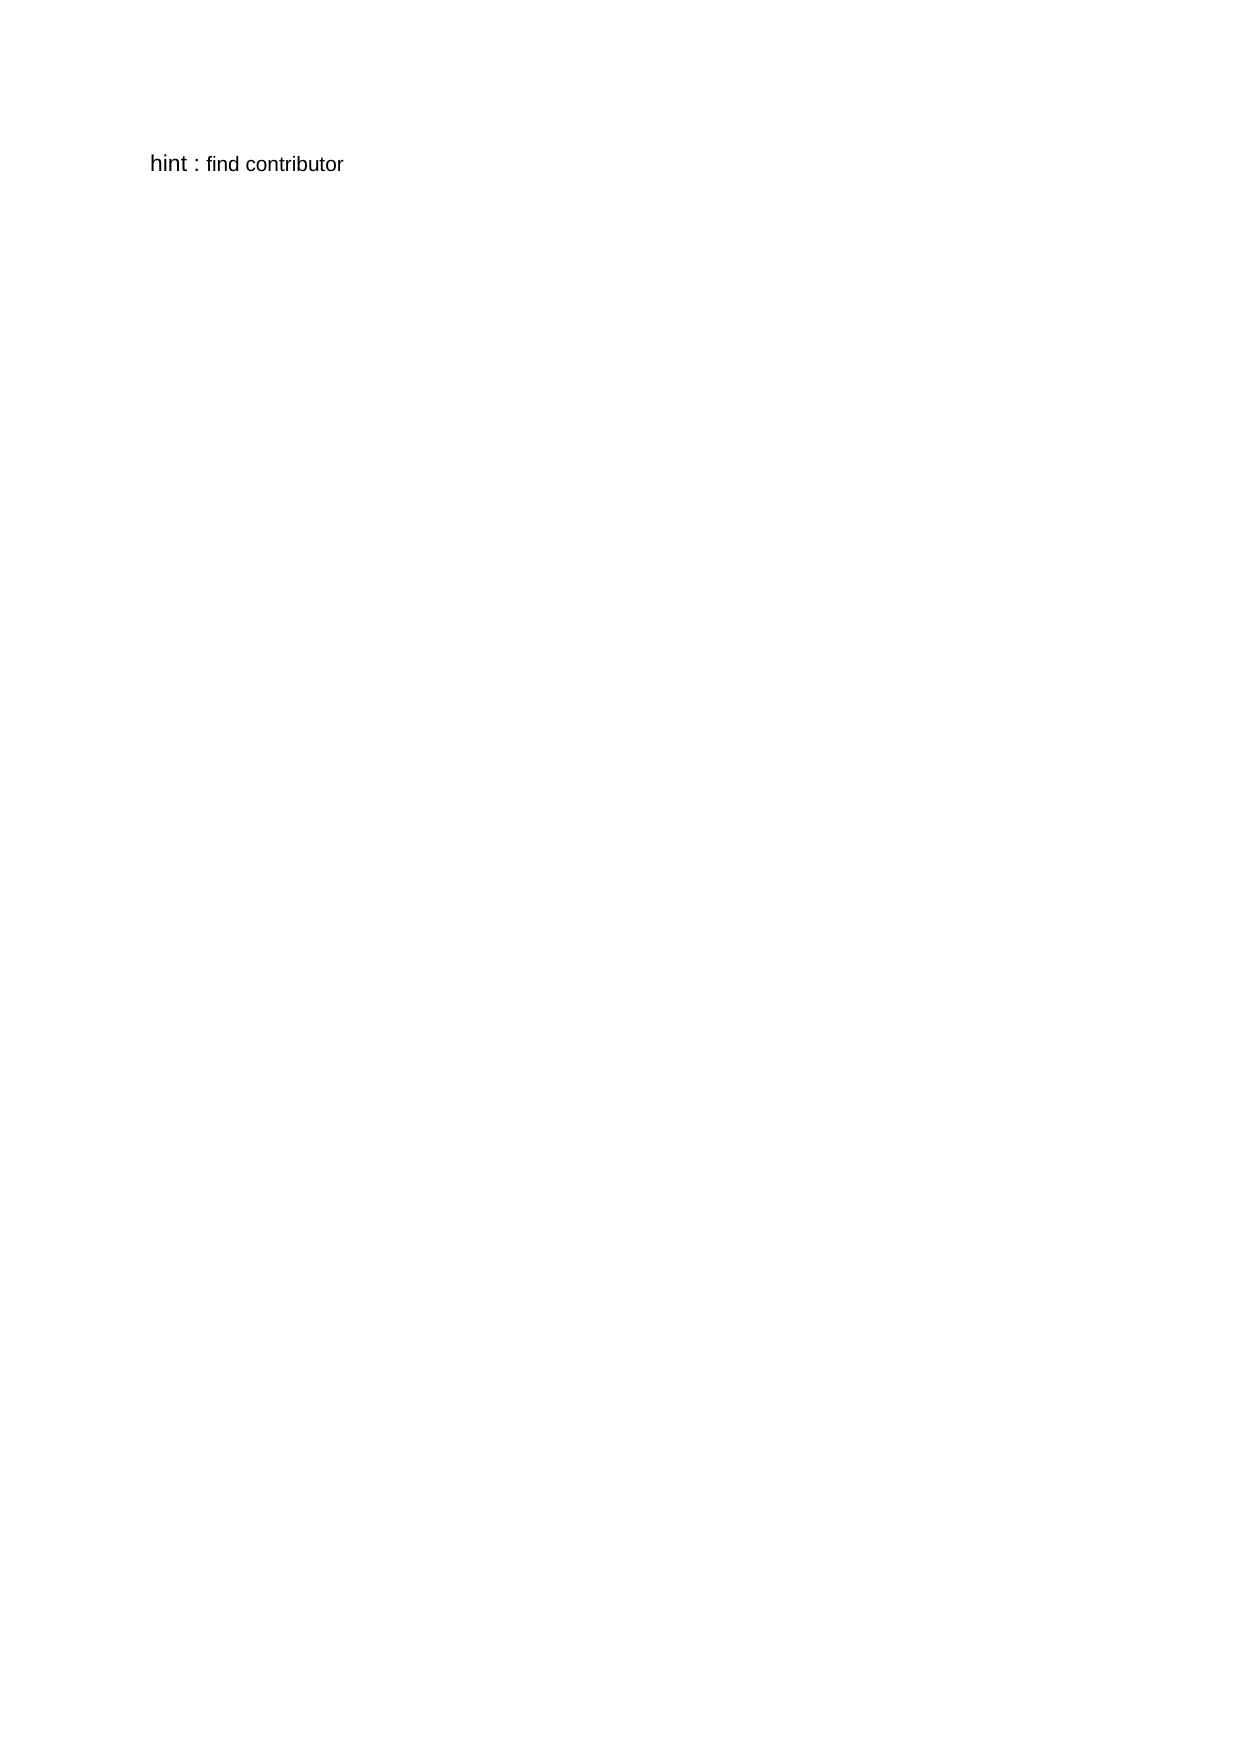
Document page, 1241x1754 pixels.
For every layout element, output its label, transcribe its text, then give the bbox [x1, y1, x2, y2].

text hint : find contributor [150, 150, 1090, 176]
